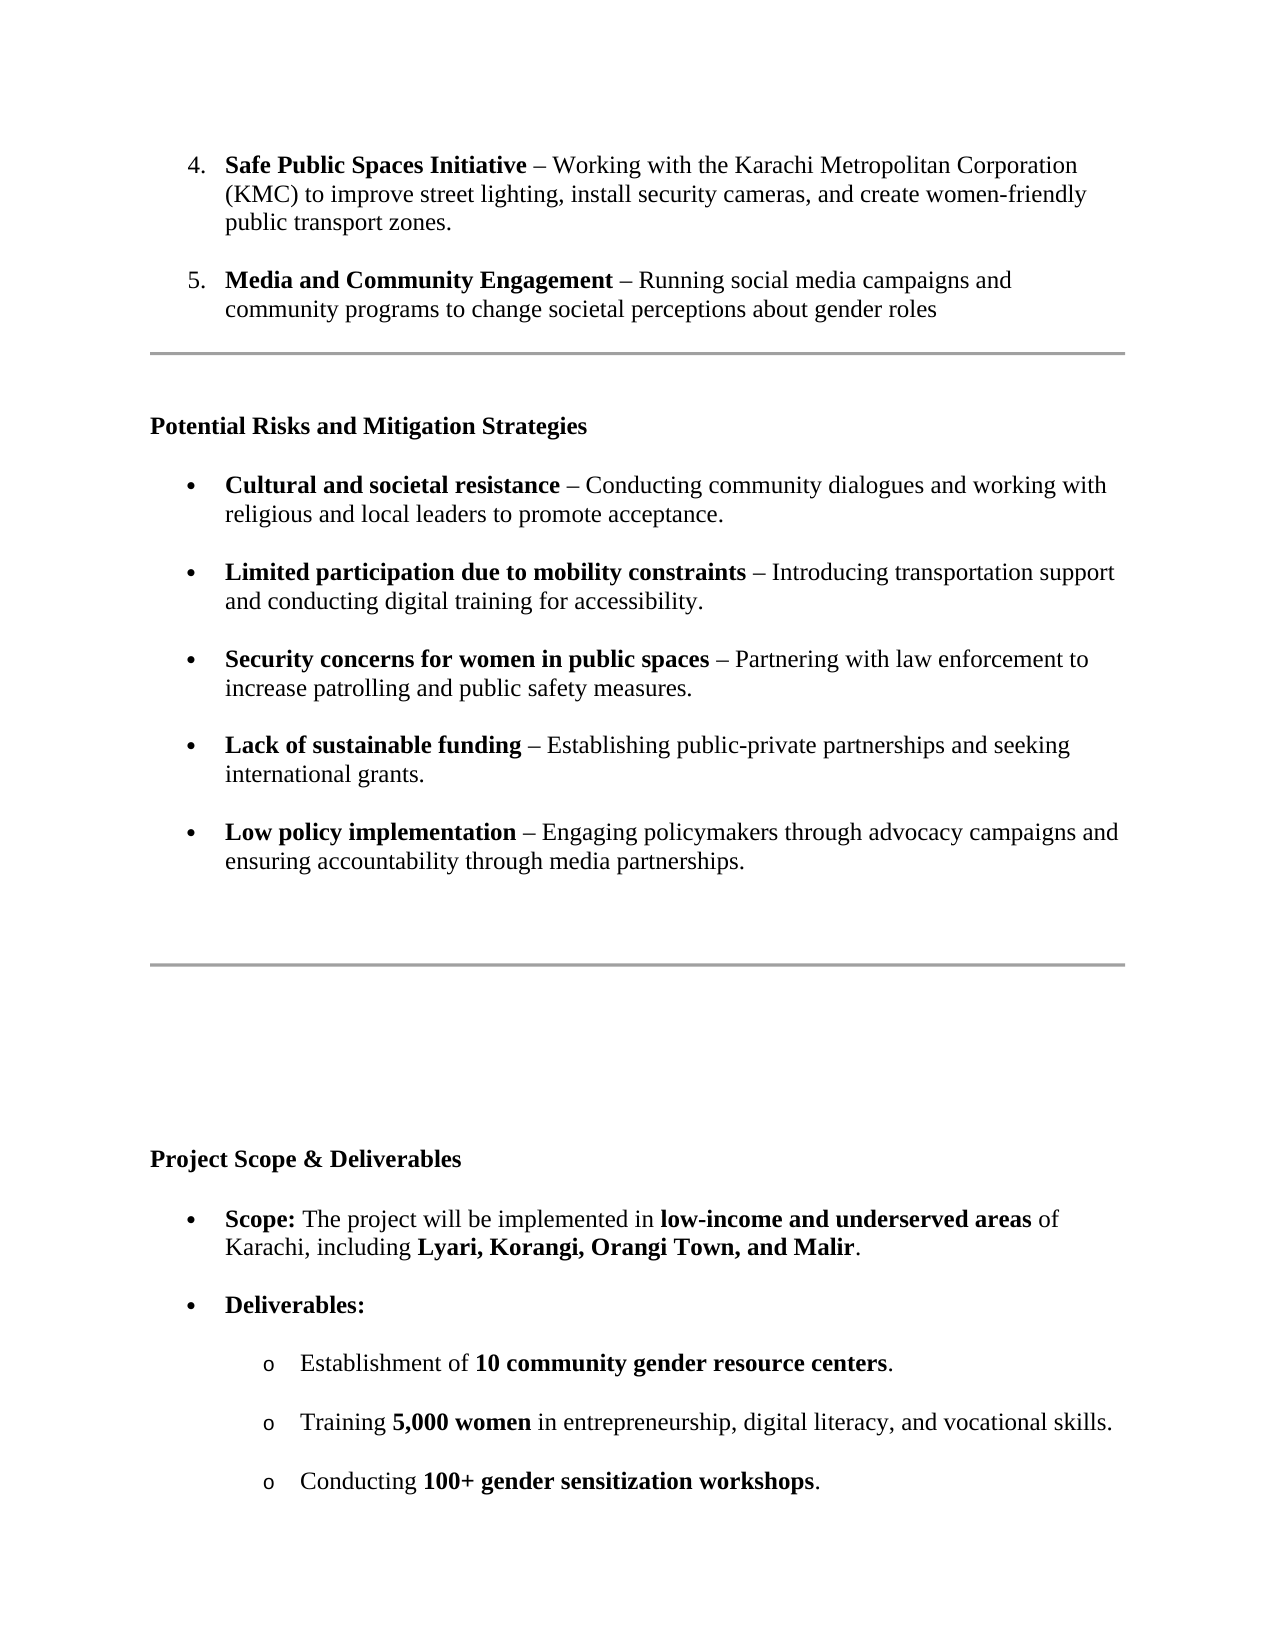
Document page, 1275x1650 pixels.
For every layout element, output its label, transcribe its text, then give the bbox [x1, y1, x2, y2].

list Conducting 100+ gender sensitization workshops. [262, 1466, 1125, 1495]
list Low policy implementation – Engaging policymakers through advocacy campaigns and ensuring accountability through media partnerships. [187, 817, 1125, 875]
list Lack of sustainable funding – Establishing public-private partnerships and seeking international grants. [187, 731, 1125, 788]
list Security concerns for women in public spaces – Partnering with law enforcement to increase patrolling and public safety measures. [187, 644, 1125, 701]
list Media and Community Engagement – Running social media campaigns and community programs to change societal perceptions about gender roles [187, 265, 1125, 323]
list Training 5,000 women in entrepreneurship, digital literacy, and vocational skills. [262, 1407, 1125, 1437]
list Safe Public Spaces Initiative – Working with the Karachi Metropolitan Corporation (KMC) to improve street lighting, install security cameras, and create women-friendly public transport zones. [187, 150, 1125, 236]
text Potential Risks and Mitigation Strategies [150, 411, 1125, 440]
text Project Scope & Deliverables [150, 1144, 1125, 1173]
list Limited participation due to mobility constraints – Introducing transportation support and conducting digital training for accessibility. [187, 557, 1125, 615]
list Establishment of 10 community gender resource centers. [262, 1348, 1125, 1378]
list Deliverables: [187, 1290, 1125, 1319]
list Cultural and societal resistance – Conducting community dialogues and working with religious and local leaders to promote acceptance. [187, 471, 1125, 528]
list Scope: The project will be implemented in low-income and underserved areas of Karachi, including Lyari, Korangi, Orangi Town, and Malir. [187, 1204, 1125, 1261]
